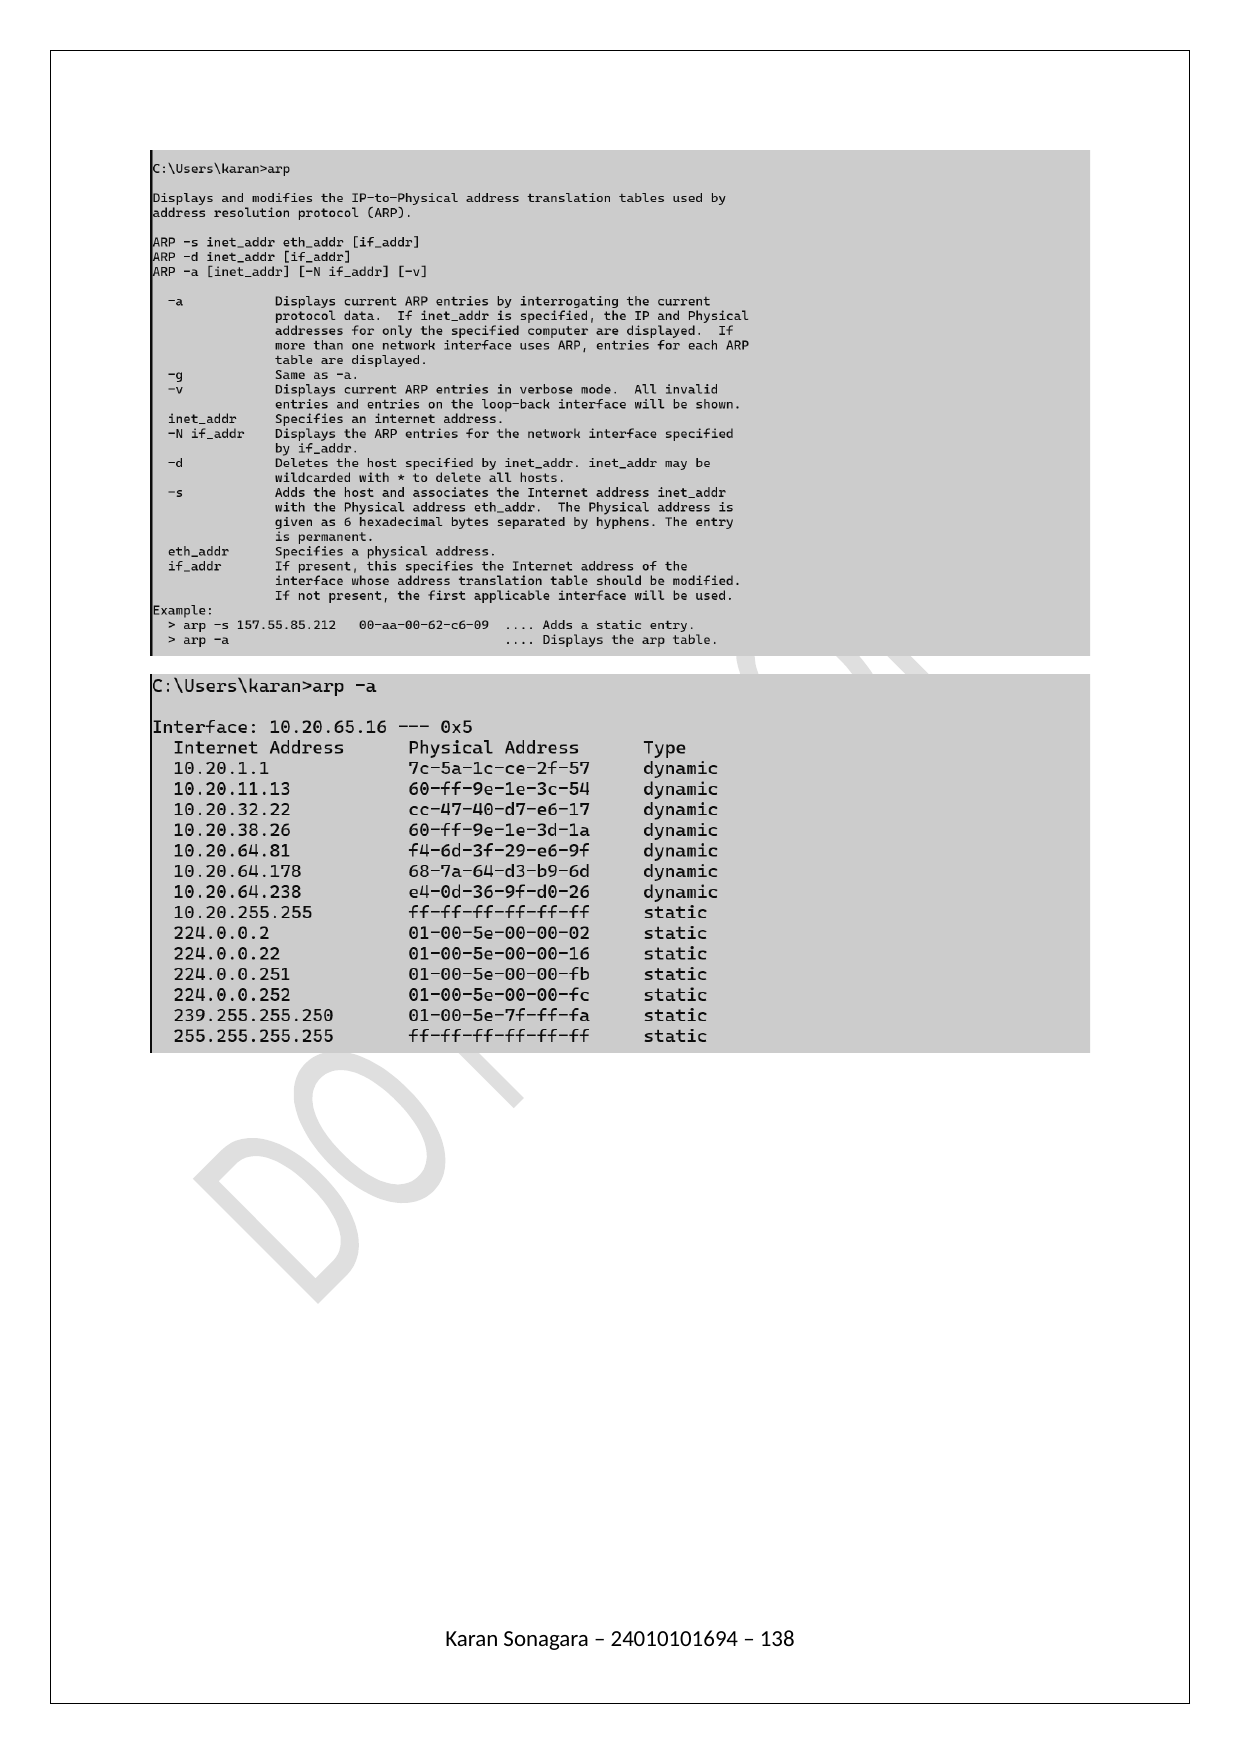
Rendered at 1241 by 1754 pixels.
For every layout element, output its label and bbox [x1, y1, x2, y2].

picture [150, 674, 1091, 1053]
picture [150, 150, 1091, 656]
